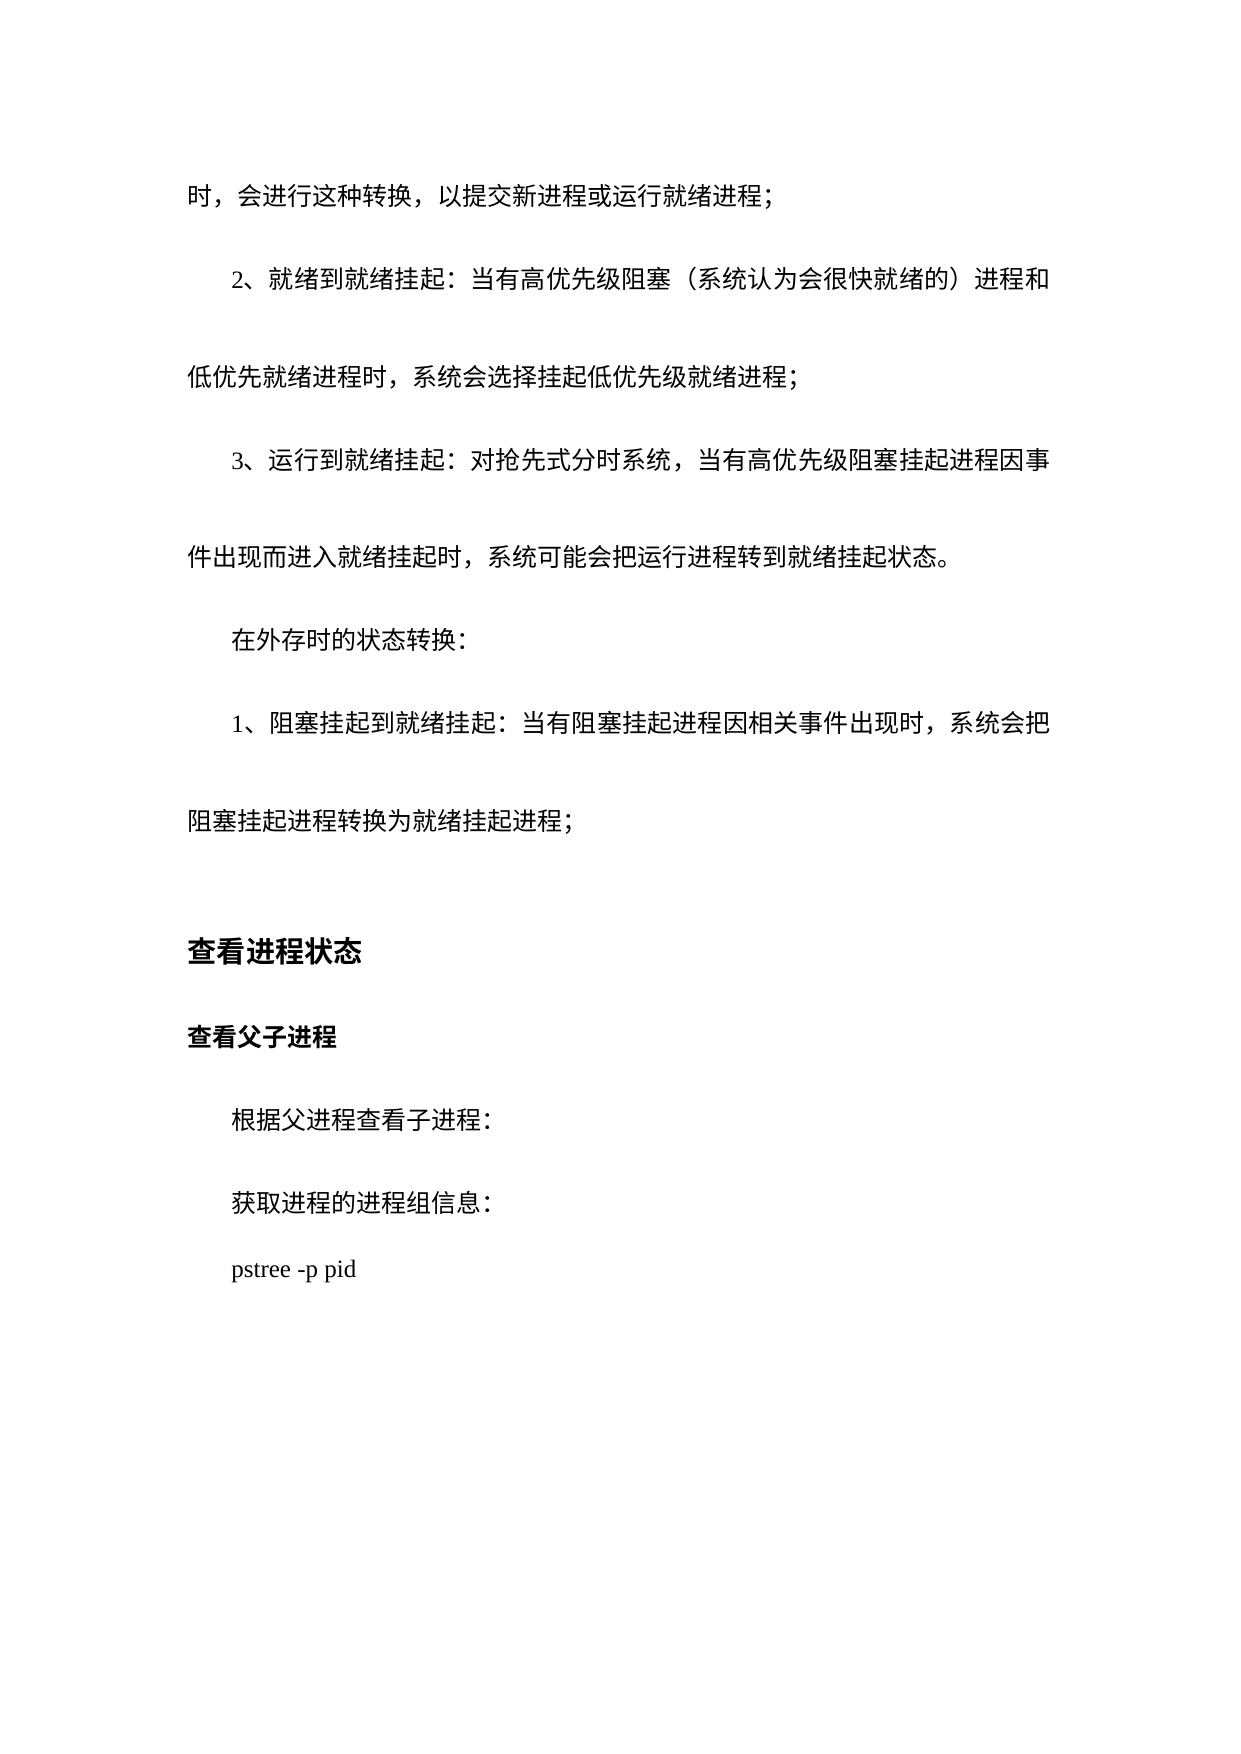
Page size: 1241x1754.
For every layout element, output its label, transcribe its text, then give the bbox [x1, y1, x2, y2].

text pstree -p pid [187, 1252, 1053, 1285]
text 1、阻塞挂起到就绪挂起：当有阻塞挂起进程因相关事件出现时，系统会把阻塞挂起进程转换为就绪挂起进程； [187, 689, 1053, 852]
text 根据父进程查看子进程： [187, 1086, 1053, 1151]
list 阻塞到阻塞挂起：没有进程处于就绪状态或就绪进程要求更多内存资源时，会进行这种转换，以提交新进程或运行就绪进程； [187, 162, 1053, 227]
list 就绪到就绪挂起：当有高优先级阻塞（系统认为会很快就绪的）进程和低优先就绪进程时，系统会选择挂起低优先级就绪进程； [187, 245, 1053, 408]
subtitle 查看进程状态 [187, 917, 1053, 982]
subtitle 查看父子进程 [187, 1003, 1053, 1068]
text 获取进程的进程组信息： [187, 1169, 1053, 1234]
list 运行到就绪挂起：对抢先式分时系统，当有高优先级阻塞挂起进程因事件出现而进入就绪挂起时，系统可能会把运行进程转到就绪挂起状态。 [187, 426, 1053, 588]
text 在外存时的状态转换： [187, 606, 1053, 671]
